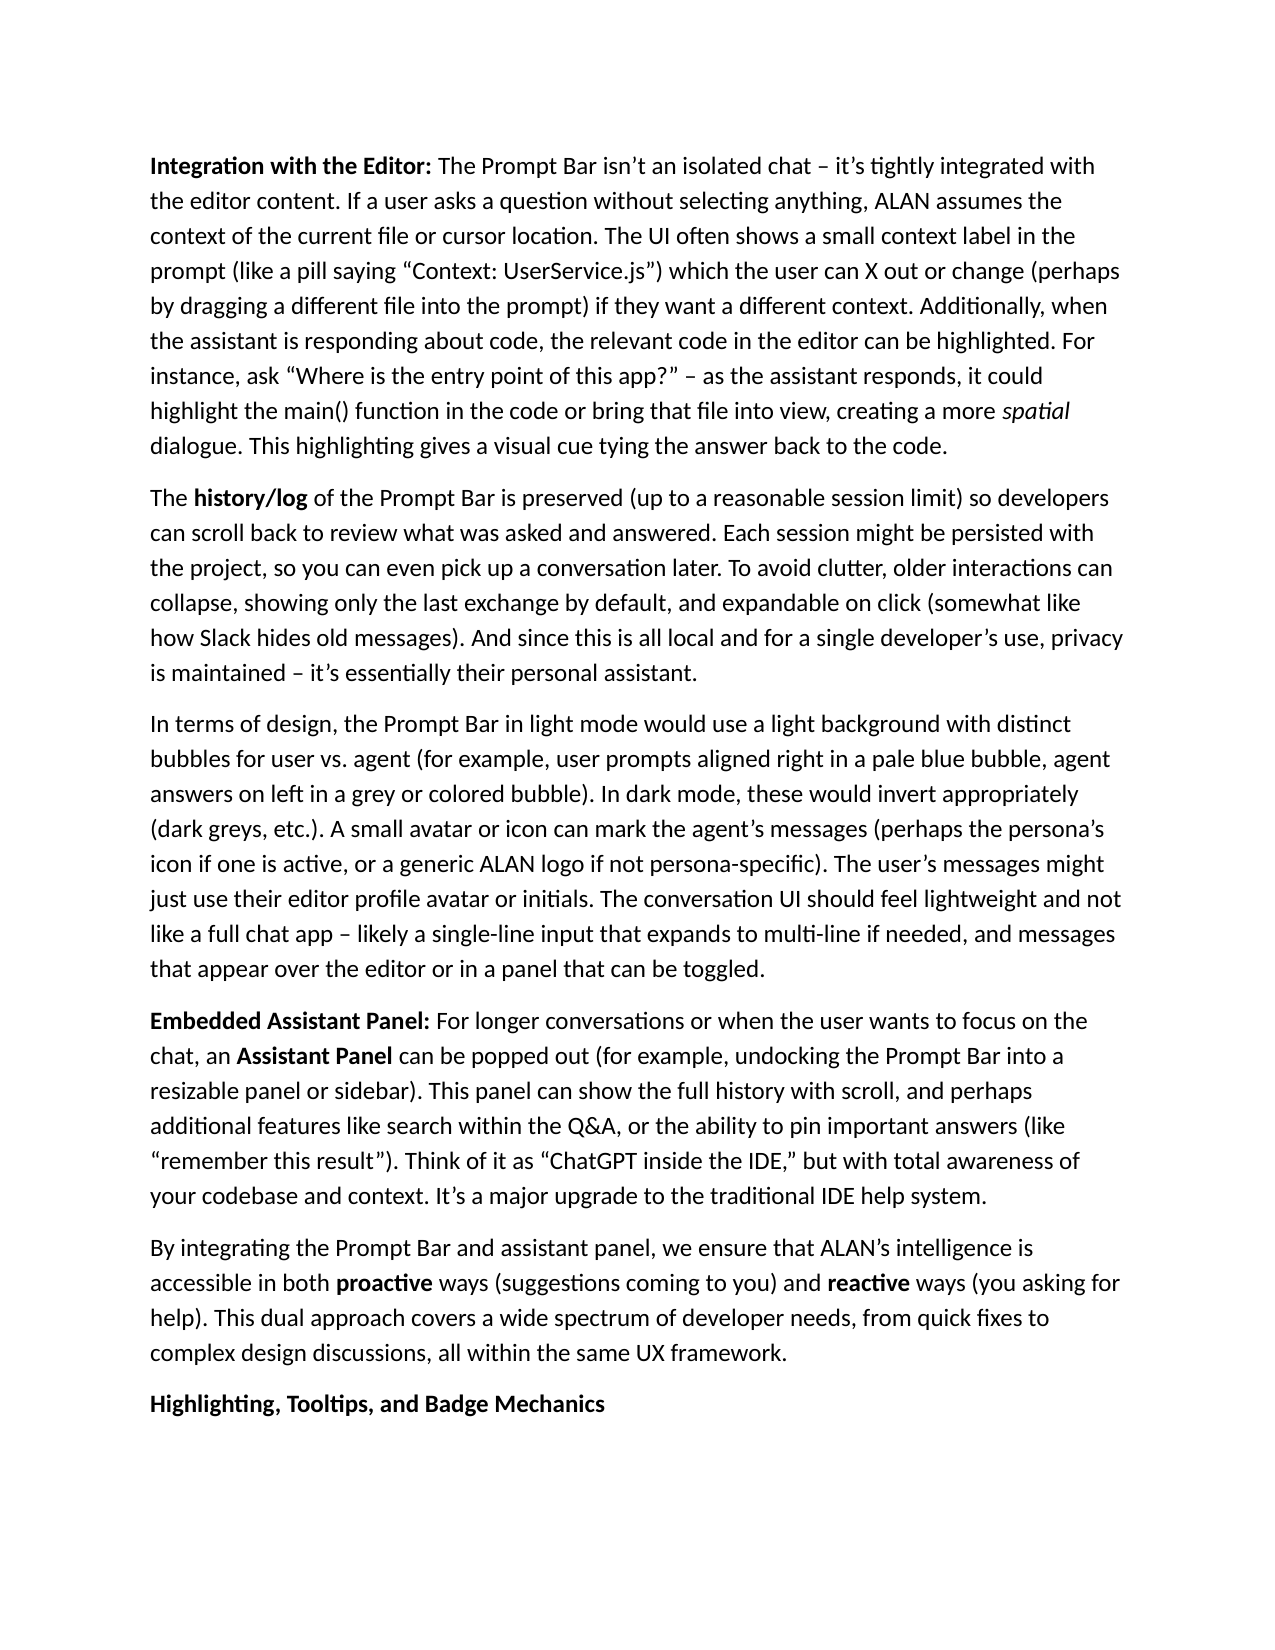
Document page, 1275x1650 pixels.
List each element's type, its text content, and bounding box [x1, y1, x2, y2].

text In terms of design, the Prompt Bar in light mode would use a light background with distinct bubbles for user vs. agent (for example, user prompts aligned right in a pale blue bubble, agent answers on left in a grey or colored bubble). In dark mode, these would invert appropriately (dark greys, etc.). A small avatar or icon can mark the agent’s messages (perhaps the persona’s icon if one is active, or a generic ALAN logo if not persona-specific). The user’s messages might just use their editor profile avatar or initials. The conversation UI should feel lightweight and not like a full chat app – likely a single-line input that expands to multi-line if needed, and messages that appear over the editor or in a panel that can be toggled. [150, 708, 1125, 984]
text Highlighting, Tooltips, and Badge Mechanics [150, 1388, 1125, 1419]
text Integration with the Editor: The Prompt Bar isn’t an isolated chat – it’s tightly integrated with the editor content. If a user asks a question without selecting anything, ALAN assumes the context of the current file or cursor location. The UI often shows a small context label in the prompt (like a pill saying “Context: UserService.js”) which the user can X out or change (perhaps by dragging a different file into the prompt) if they want a different context. Additionally, when the assistant is responding about code, the relevant code in the editor can be highlighted. For instance, ask “Where is the entry point of this app?” – as the assistant responds, it could highlight the main() function in the code or bring that file into view, creating a more spatial dialogue. This highlighting gives a visual cue tying the answer back to the code. [150, 150, 1125, 461]
text The history/log of the Prompt Bar is preserved (up to a reasonable session limit) so developers can scroll back to review what was asked and answered. Each session might be persisted with the project, so you can even pick up a conversation later. To avoid clutter, older interactions can collapse, showing only the last exchange by default, and expandable on click (somewhat like how Slack hides old messages). And since this is all local and for a single developer’s use, privacy is maintained – it’s essentially their personal assistant. [150, 482, 1125, 687]
text By integrating the Prompt Bar and assistant panel, we ensure that ALAN’s intelligence is accessible in both proactive ways (suggestions coming to you) and reactive ways (you asking for help). This dual approach covers a wide spectrum of developer needs, from quick fixes to complex design discussions, all within the same UX framework. [150, 1232, 1125, 1367]
text Embedded Assistant Panel: For longer conversations or when the user wants to focus on the chat, an Assistant Panel can be popped out (for example, undocking the Prompt Bar into a resizable panel or sidebar). This panel can show the full history with scroll, and perhaps additional features like search within the Q&A, or the ability to pin important answers (like “remember this result”). Think of it as “ChatGPT inside the IDE,” but with total awareness of your codebase and context. It’s a major upgrade to the traditional IDE help system. [150, 1005, 1125, 1211]
